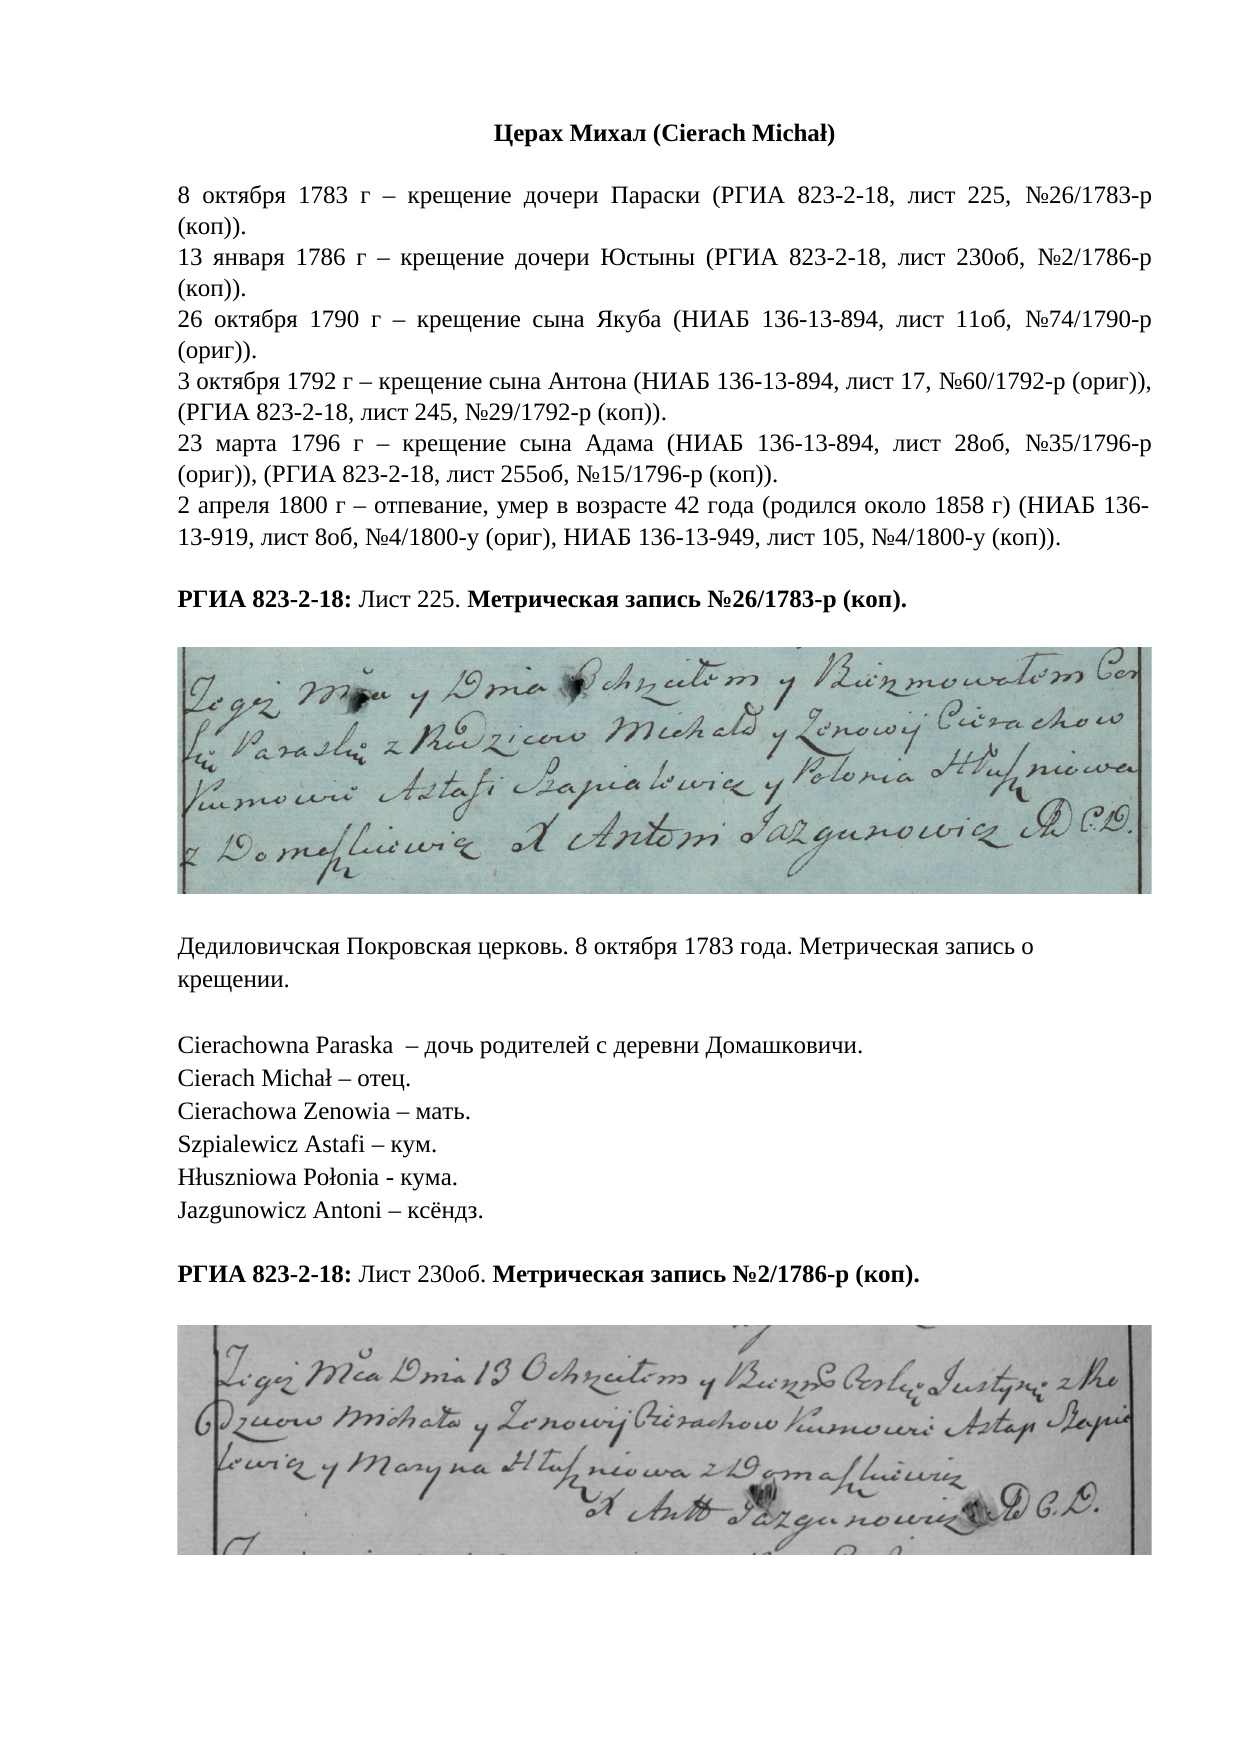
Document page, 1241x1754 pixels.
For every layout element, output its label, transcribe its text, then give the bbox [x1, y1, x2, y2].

text Cierachowna Paraska – дочь родителей с деревни Домашковичи. [177, 1030, 1152, 1059]
text 8 октября 1783 г – крещение дочери Параски (РГИА 823-2-18, лист 225, №26/1783-р (коп)). [177, 180, 1152, 240]
picture [177, 1325, 1152, 1555]
text Cierach Michał – отец. [177, 1063, 1152, 1092]
text 13 января 1786 г – крещение дочери Юстыны (РГИА 823-2-18, лист 230об, №2/1786-р (коп)). [177, 242, 1152, 302]
text Hłuszniowa Połonia - кума. [177, 1162, 1152, 1191]
text 23 марта 1796 г – крещение сына Адама (НИАБ 136-13-894, лист 28об, №35/1796-р (ориг)), (РГИА 823-2-18, лист 255об, №15/1796-р (коп)). [177, 428, 1152, 488]
text 2 апреля 1800 г – отпевание, умер в возрасте 42 года (родился около 1858 г) (НИАБ 136-13-919, лист 8об, №4/1800-у (ориг), НИАБ 136-13-949, лист 105, №4/1800-у (коп)). [177, 491, 1152, 550]
picture [177, 647, 1152, 894]
text Cierachowa Zenowia – мать. [177, 1096, 1152, 1125]
text Szpialewicz Astafi – кум. [177, 1129, 1152, 1158]
text РГИА 823-2-18: Лист 225. Метрическая запись №26/1783-р (коп). [177, 584, 1152, 612]
text Jazgunowicz Antoni – ксёндз. [177, 1195, 1152, 1224]
text 3 октября 1792 г – крещение сына Антона (НИАБ 136-13-894, лист 17, №60/1792-р (ориг)), (РГИА 823-2-18, лист 245, №29/1792-р (коп)). [177, 366, 1152, 426]
text РГИА 823-2-18: Лист 230об. Метрическая запись №2/1786-р (коп). [177, 1259, 1152, 1288]
text 26 октября 1790 г – крещение сына Якуба (НИАБ 136-13-894, лист 11об, №74/1790-р (ориг)). [177, 304, 1152, 364]
text Церах Михал (Cierach Michał) [177, 118, 1152, 147]
text Дедиловичская Покровская церковь. 8 октября 1783 года. Метрическая запись о крещении. [177, 931, 1152, 993]
